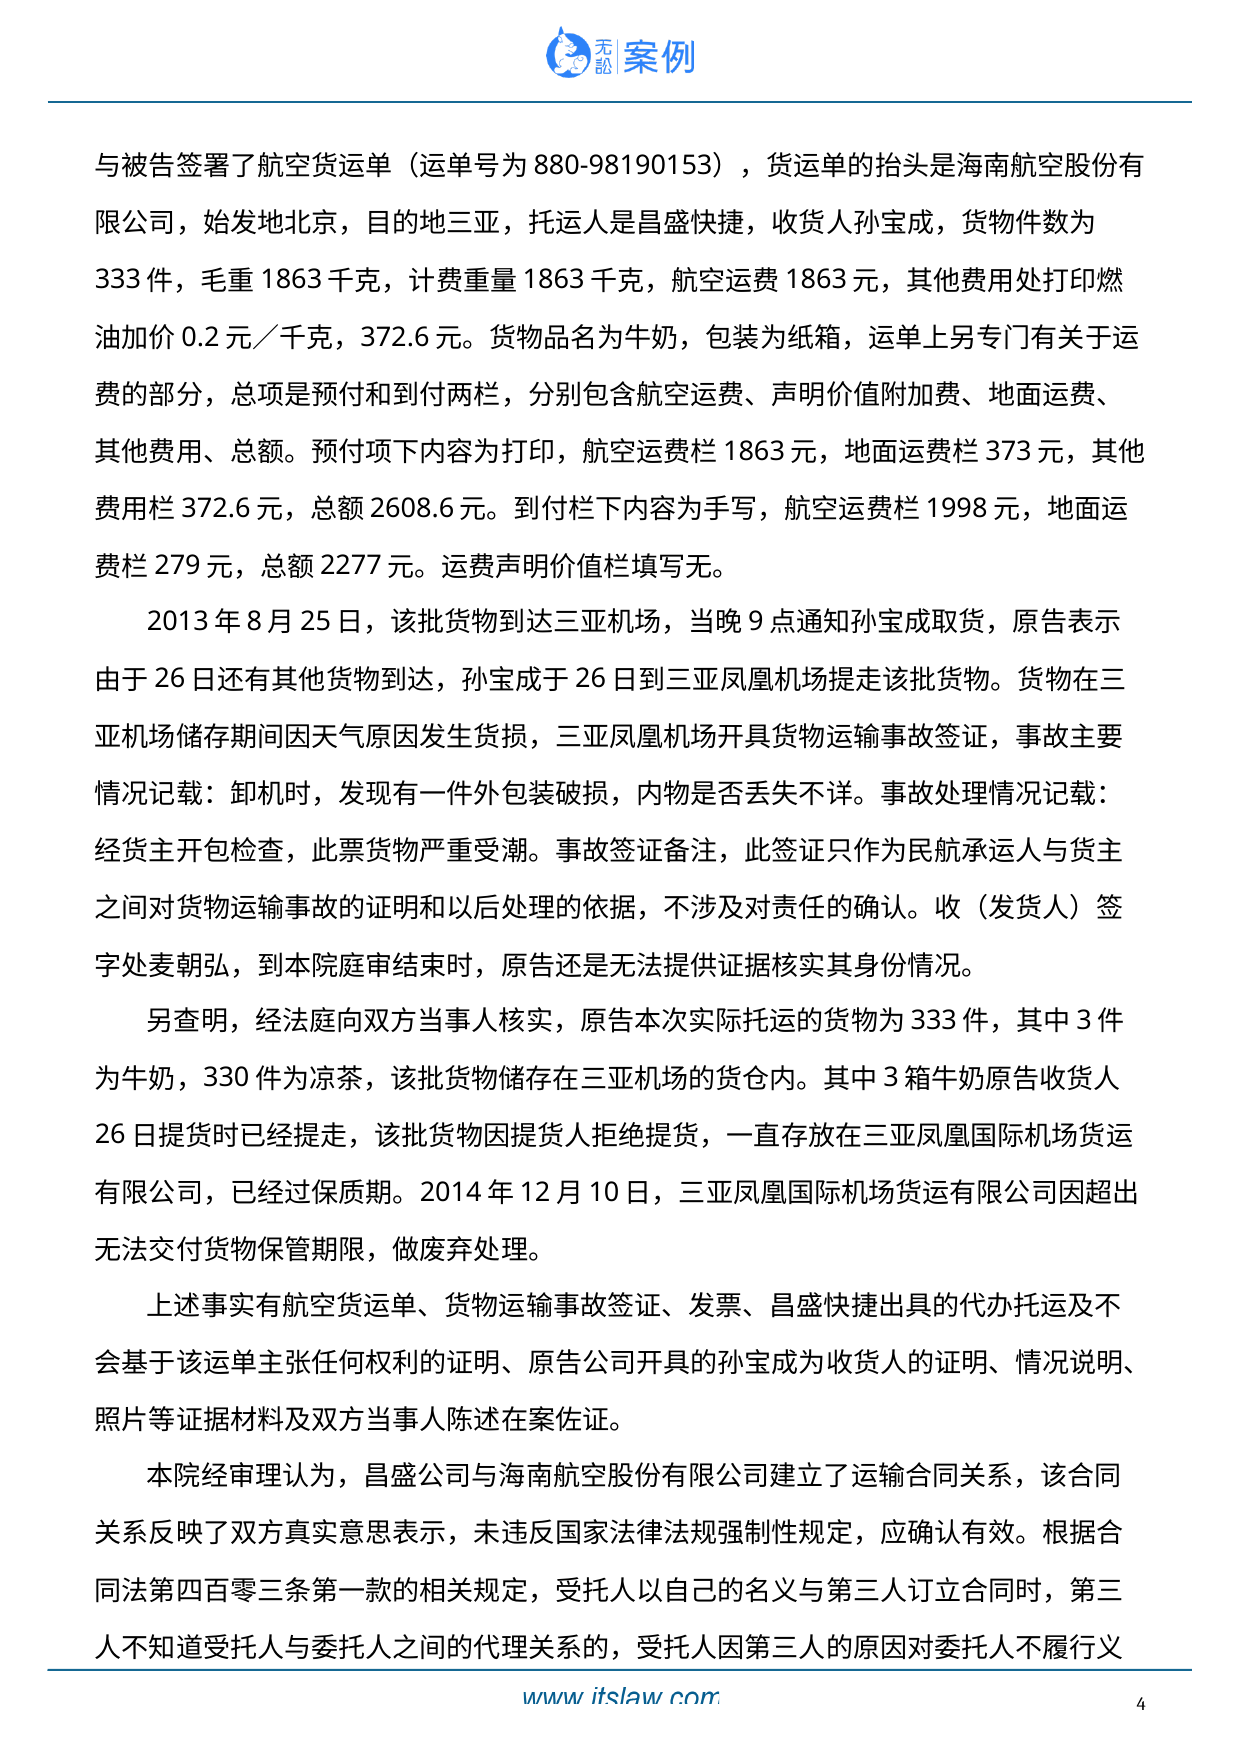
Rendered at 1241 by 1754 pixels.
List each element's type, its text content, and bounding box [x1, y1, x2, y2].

text 上述事实有航空货运单、货物运输事故签证、发票、昌盛快捷出具的代办托运及不会基于该运单主张任何权利的证明、原告公司开具的孙宝成为收货人的证明、情况说明、照片等证据材料及双方当事人陈述在案佐证。 [94, 1282, 1146, 1440]
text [94, 1452, 1146, 1667]
picture [546, 26, 694, 78]
text 2013年8月25日，该批货物到达三亚机场，当晚9点通知孙宝成取货，原告表示由于26日还有其他货物到达，孙宝成于26日到三亚凤凰机场提走该批货物。货物在三亚机场储存期间因天气原因发生货损，三亚凤凰机场开具货物运输事故签证，事故主要情况记载：卸机时，发现有一件外包装破损，内物是否丢失不详。事故处理情况记载：经货主开包检查，此票货物严重受潮。事故签证备注，此签证只作为民航承运人与货主之间对货物运输事故的证明和以后处理的依据，不涉及对责任的确认。收（发货人）签字处麦朝弘，到本院庭审结束时，原告还是无法提供证据核实其身份情况。 [94, 598, 1146, 985]
text 另查明，经法庭向双方当事人核实，原告本次实际托运的货物为333件，其中3件为牛奶，330件为凉茶，该批货物储存在三亚机场的货仓内。其中3箱牛奶原告收货人26日提货时已经提走，该批货物因提货人拒绝提货，一直存放在三亚凤凰国际机场货运有限公司，已经过保质期。2014年12月10日，三亚凤凰国际机场货运有限公司因超出无法交付货物保管期限，做废弃处理。 [94, 997, 1146, 1270]
picture [523, 1687, 720, 1704]
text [94, 85, 1146, 586]
